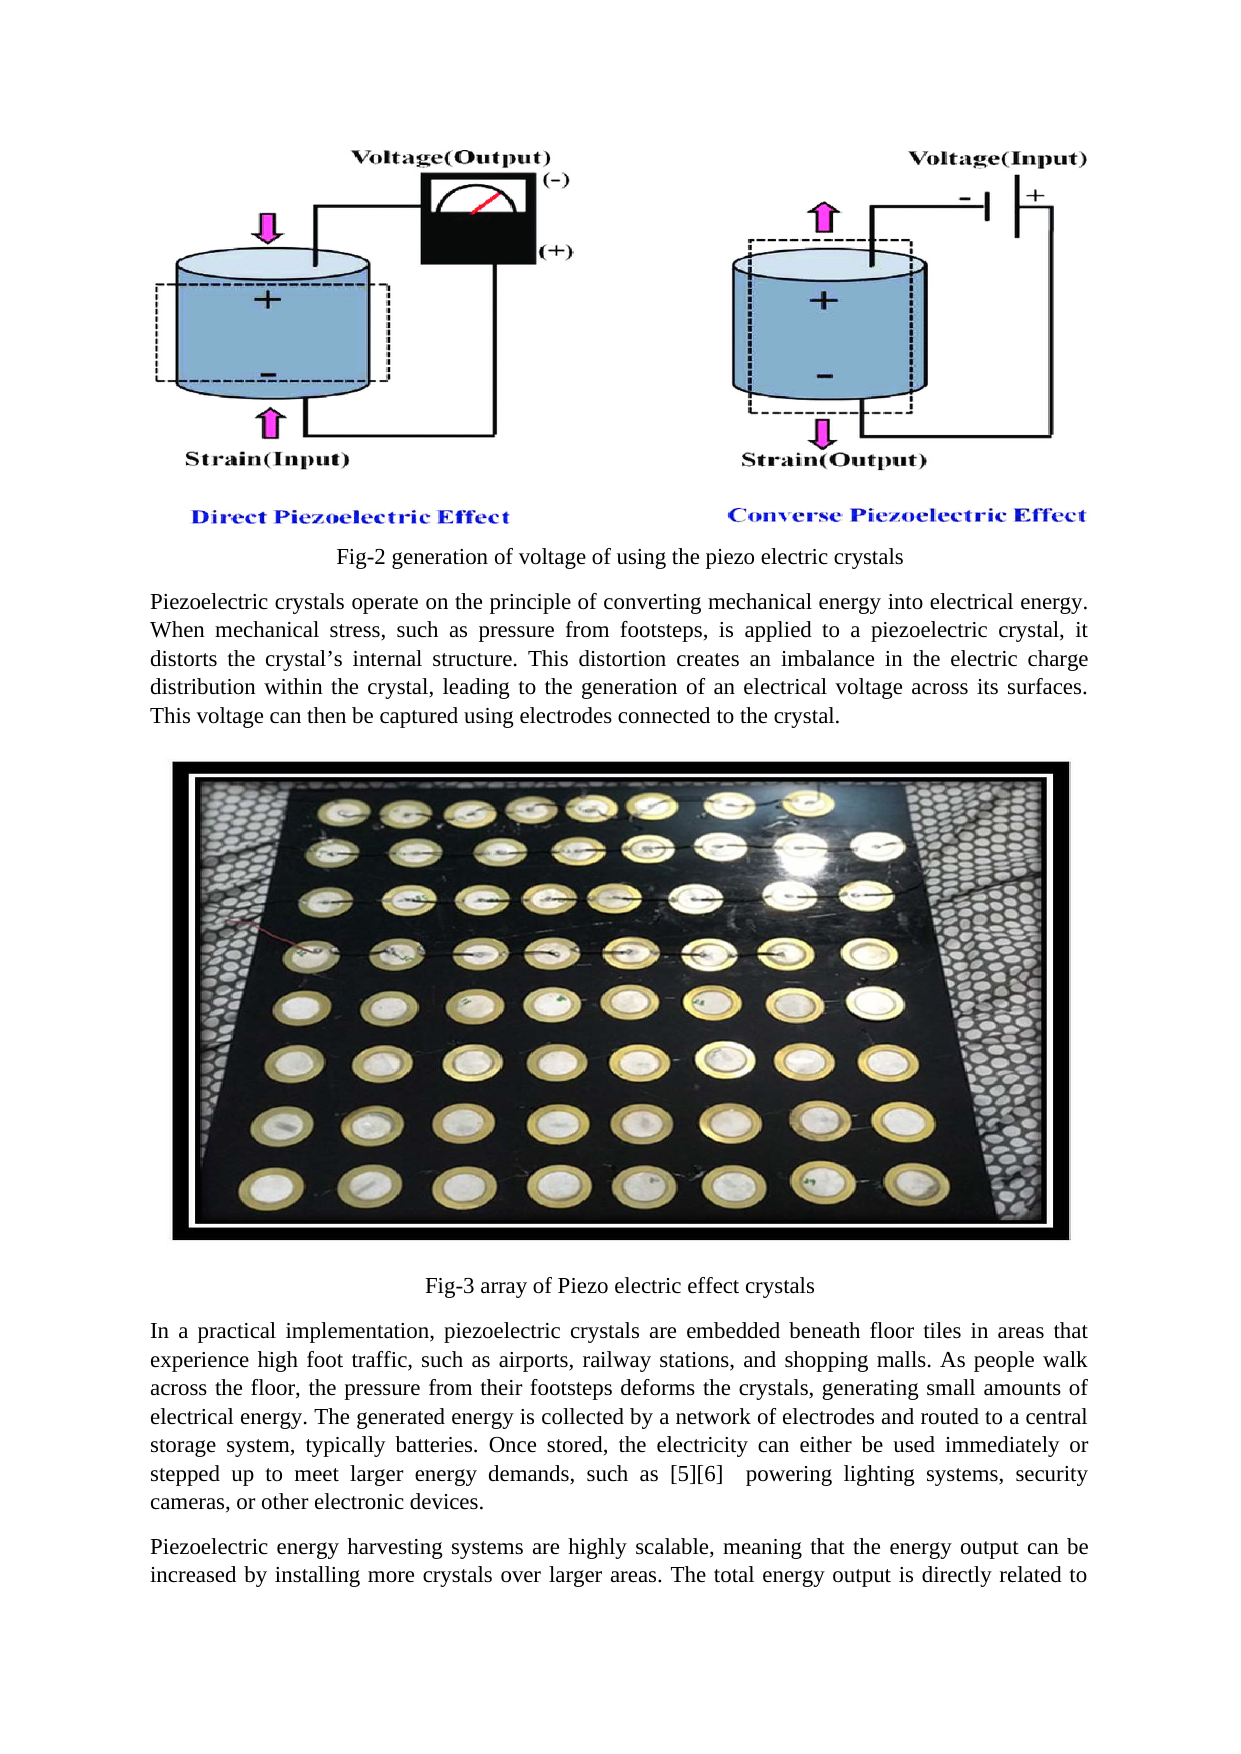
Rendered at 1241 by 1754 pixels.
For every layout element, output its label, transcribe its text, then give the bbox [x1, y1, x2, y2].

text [150, 1533, 1090, 1588]
picture [150, 746, 1091, 1254]
picture [150, 150, 1091, 524]
text Fig-2 generation of voltage of using the piezo electric crystals [150, 543, 1090, 569]
text Fig-3 array of Piezo electric effect crystals [150, 1272, 1090, 1299]
text Piezoelectric crystals operate on the principle of converting mechanical energy into electrical energy. When mechanical stress, such as pressure from footsteps, is applied to a piezoelectric crystal, it distorts the crystal’s internal structure. This distortion creates an imbalance in the electric charge distribution within the crystal, leading to the generation of an electrical voltage across its surfaces. This voltage can then be captured using electrodes connected to the crystal. [150, 588, 1090, 728]
text In a practical implementation, piezoelectric crystals are embedded beneath floor tiles in areas that experience high foot traffic, such as airports, railway stations, and shopping malls. As people walk across the floor, the pressure from their footsteps deforms the crystals, generating small amounts of electrical energy. The generated energy is collected by a network of electrodes and routed to a central storage system, typically batteries. Once stored, the electricity can either be used immediately or stepped up to meet larger energy demands, such as [5][6] powering lighting systems, security cameras, or other electronic devices. [150, 1317, 1090, 1514]
